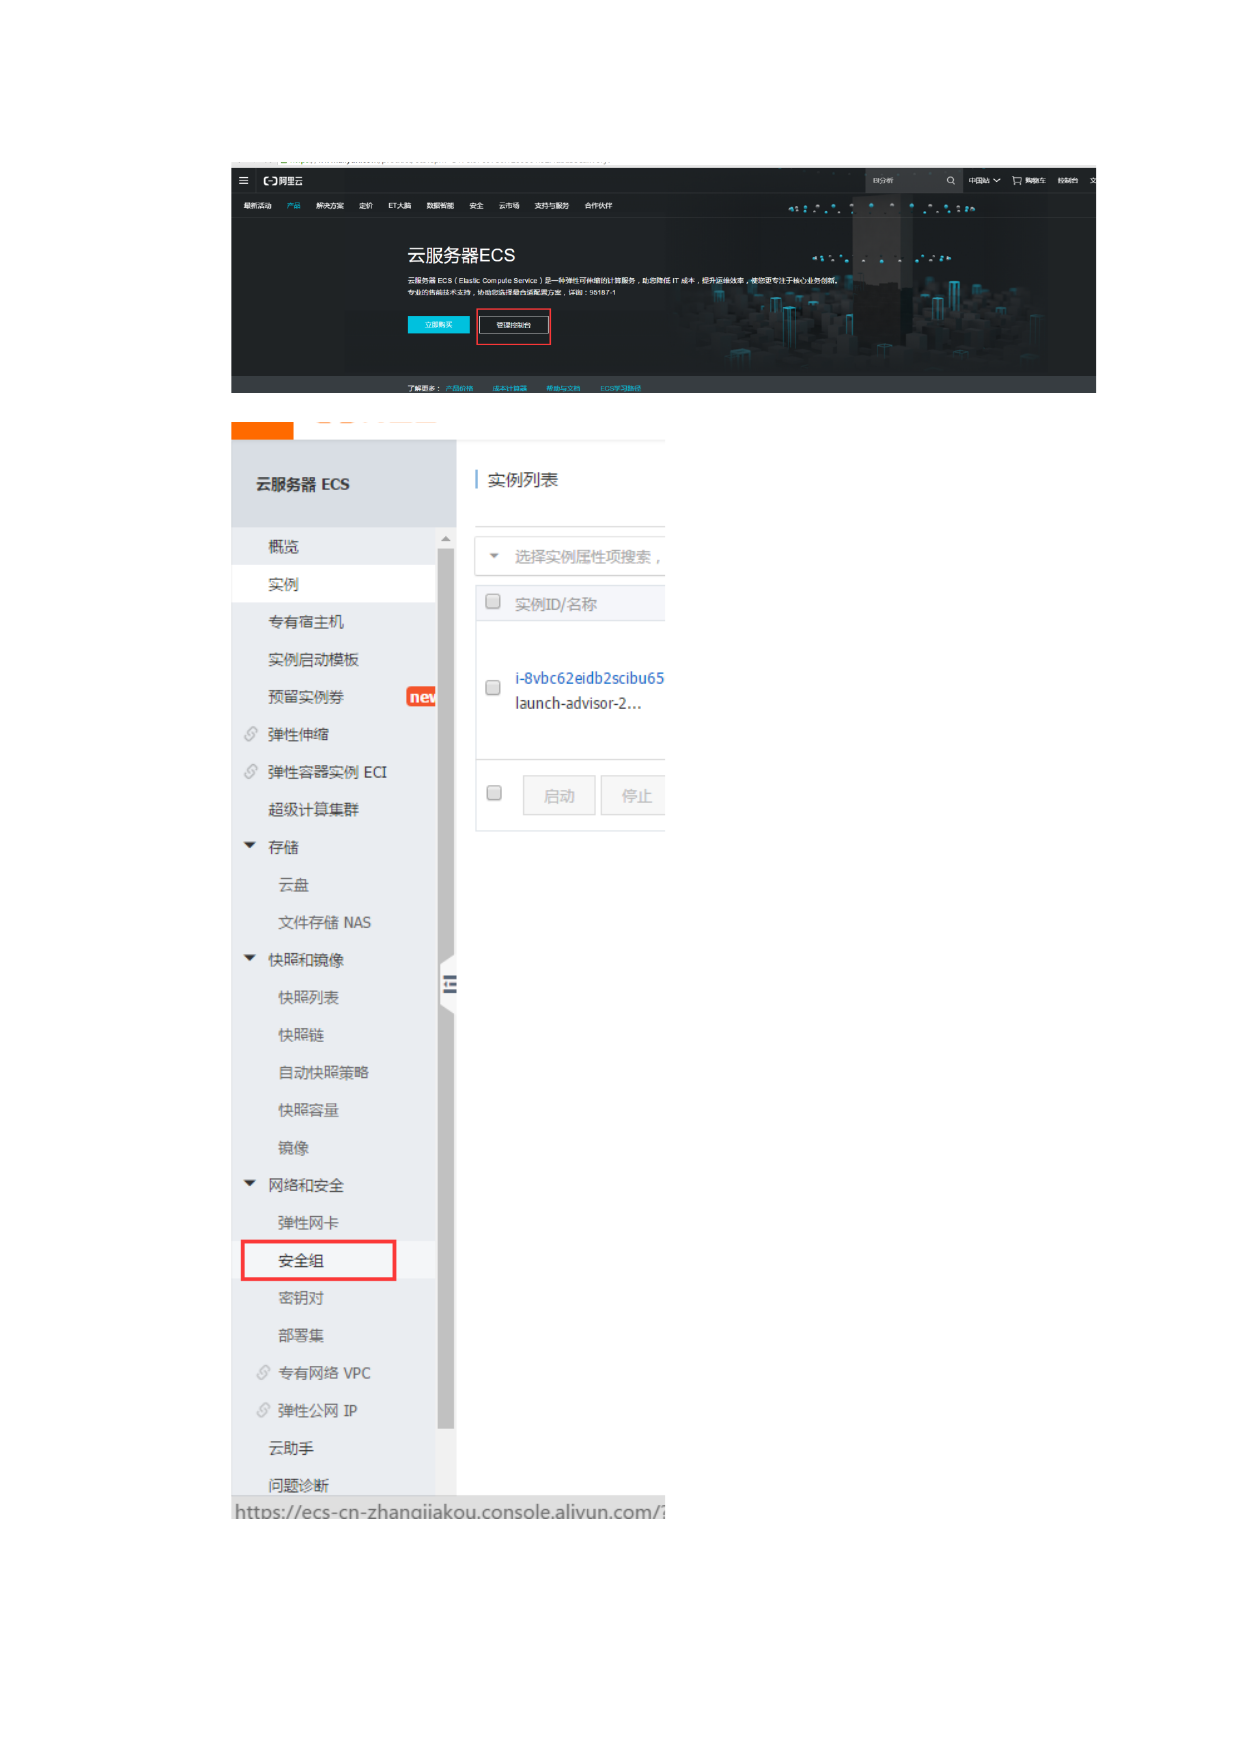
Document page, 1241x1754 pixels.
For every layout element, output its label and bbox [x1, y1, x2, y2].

picture [231, 422, 665, 1519]
picture [231, 162, 1097, 393]
